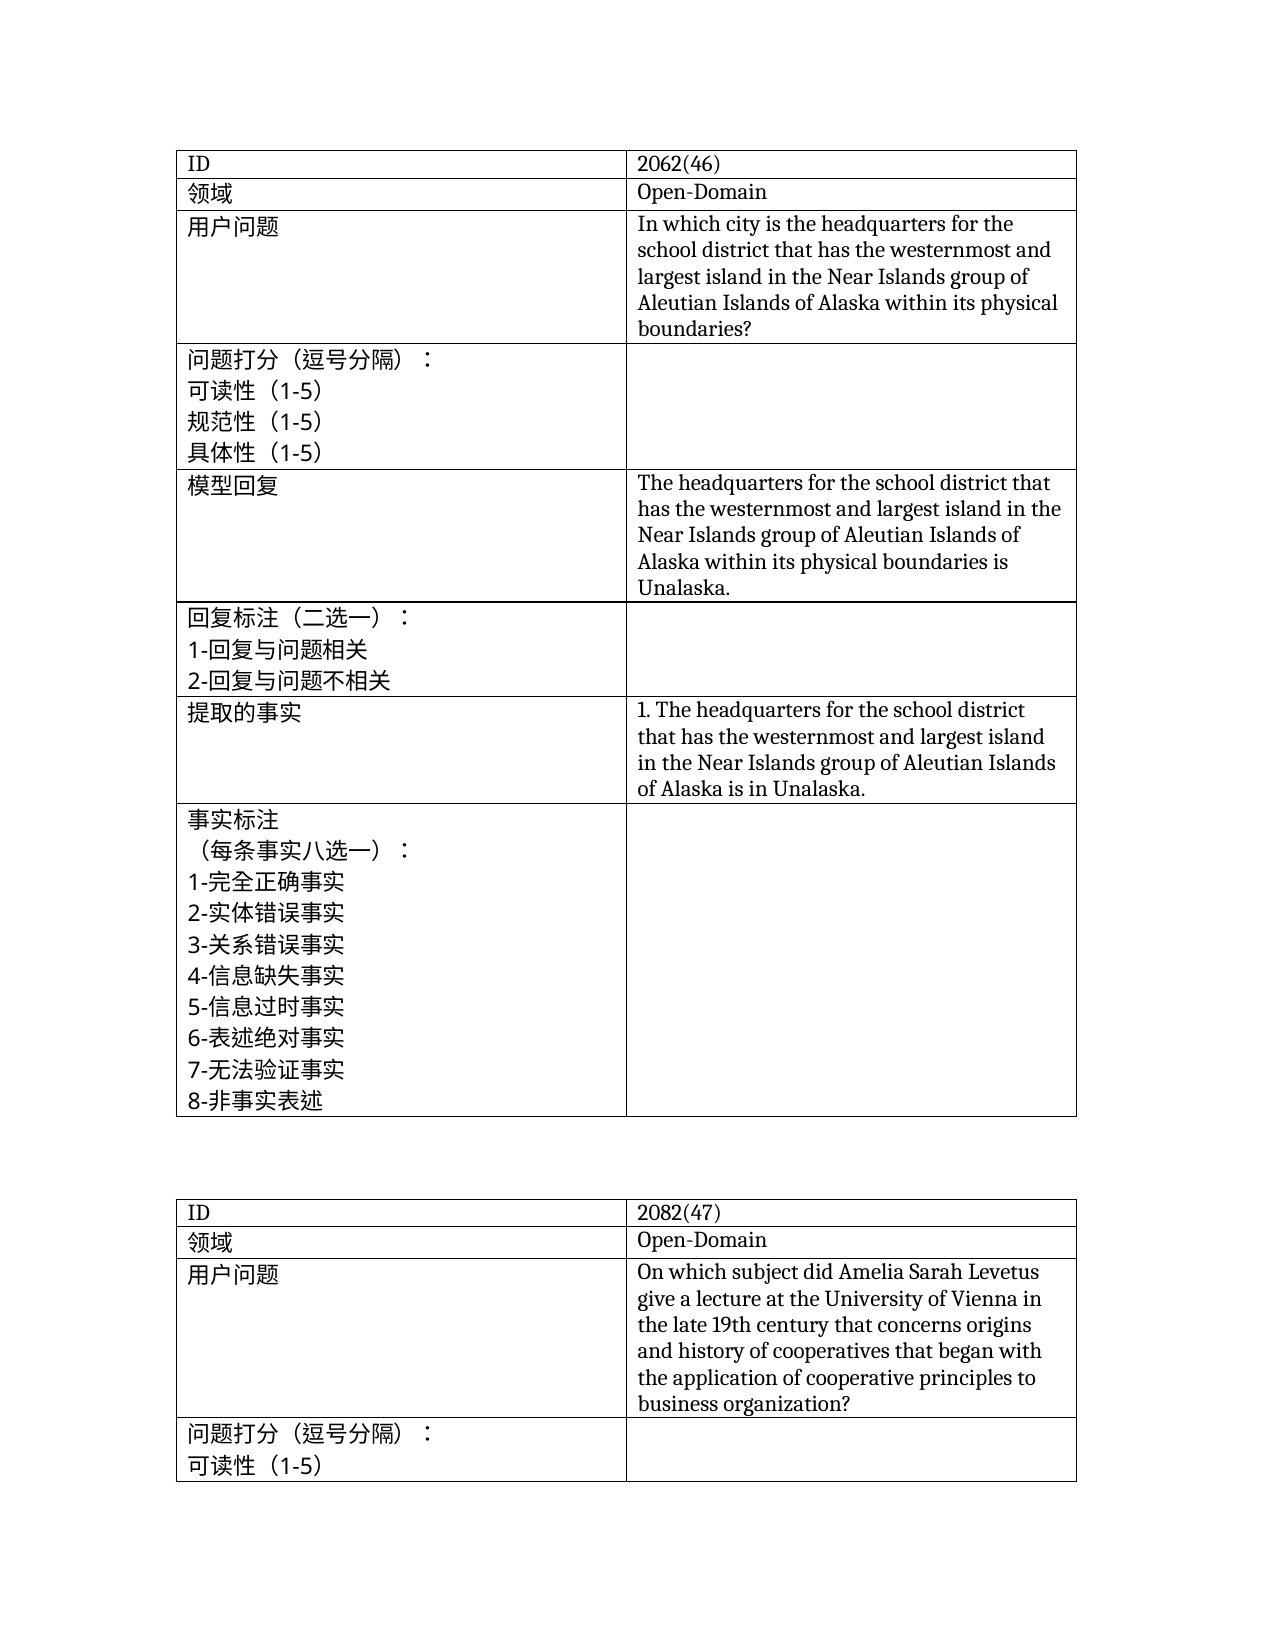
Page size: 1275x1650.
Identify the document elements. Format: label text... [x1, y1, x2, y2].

table_header 2082(47) [627, 1200, 1076, 1226]
table_header ID [177, 1200, 626, 1226]
table_cell 1. The headquarters for the school district that has the westernmost and largest island in the Near Islands group of Aleutian Islands of Alaska is in Unalaska. [627, 697, 1076, 803]
table_cell Open-Domain [627, 179, 1076, 210]
table_cell [627, 804, 1076, 1116]
table_cell Open-Domain [627, 1227, 1076, 1258]
table_cell The headquarters for the school district that has the westernmost and largest island in the Near Islands group of Aleutian Islands of Alaska within its physical boundaries is Unalaska. [627, 470, 1076, 601]
table_cell 事实标注 （每条事实八选一）： 1-完全正确事实 2-实体错误事实 3-关系错误事实 4-信息缺失事实 5-信息过时事实 6-表述绝对事实 7-无法验证事实 8-非事实表述 [177, 804, 626, 1116]
table_cell 问题打分（逗号分隔）： 可读性（1-5） 规范性（1-5） 具体性（1-5） [177, 1418, 626, 1481]
table_header ID [177, 151, 626, 177]
table_cell 模型回复 [177, 470, 626, 601]
table_cell 提取的事实 [177, 697, 626, 803]
table_cell [627, 1418, 1076, 1481]
table_cell 用户问题 [177, 1259, 626, 1417]
table_cell [627, 344, 1076, 468]
table_cell 回复标注（二选一）： 1-回复与问题相关 2-回复与问题不相关 [177, 603, 626, 696]
table_header 2062(46) [627, 151, 1076, 177]
table_cell 用户问题 [177, 211, 626, 342]
table_cell 问题打分（逗号分隔）： 可读性（1-5） 规范性（1-5） 具体性（1-5） [177, 344, 626, 468]
table_cell 领域 [177, 1227, 626, 1258]
table_cell 领域 [177, 179, 626, 210]
table_cell On which subject did Amelia Sarah Levetus give a lecture at the University of Vienna in the late 19th century that concerns origins and history of cooperatives that began with the application of cooperative principles to business organization? [627, 1259, 1076, 1417]
table_cell In which city is the headquarters for the school district that has the westernmost and largest island in the Near Islands group of Aleutian Islands of Alaska within its physical boundaries? [627, 211, 1076, 342]
table_cell [627, 603, 1076, 696]
